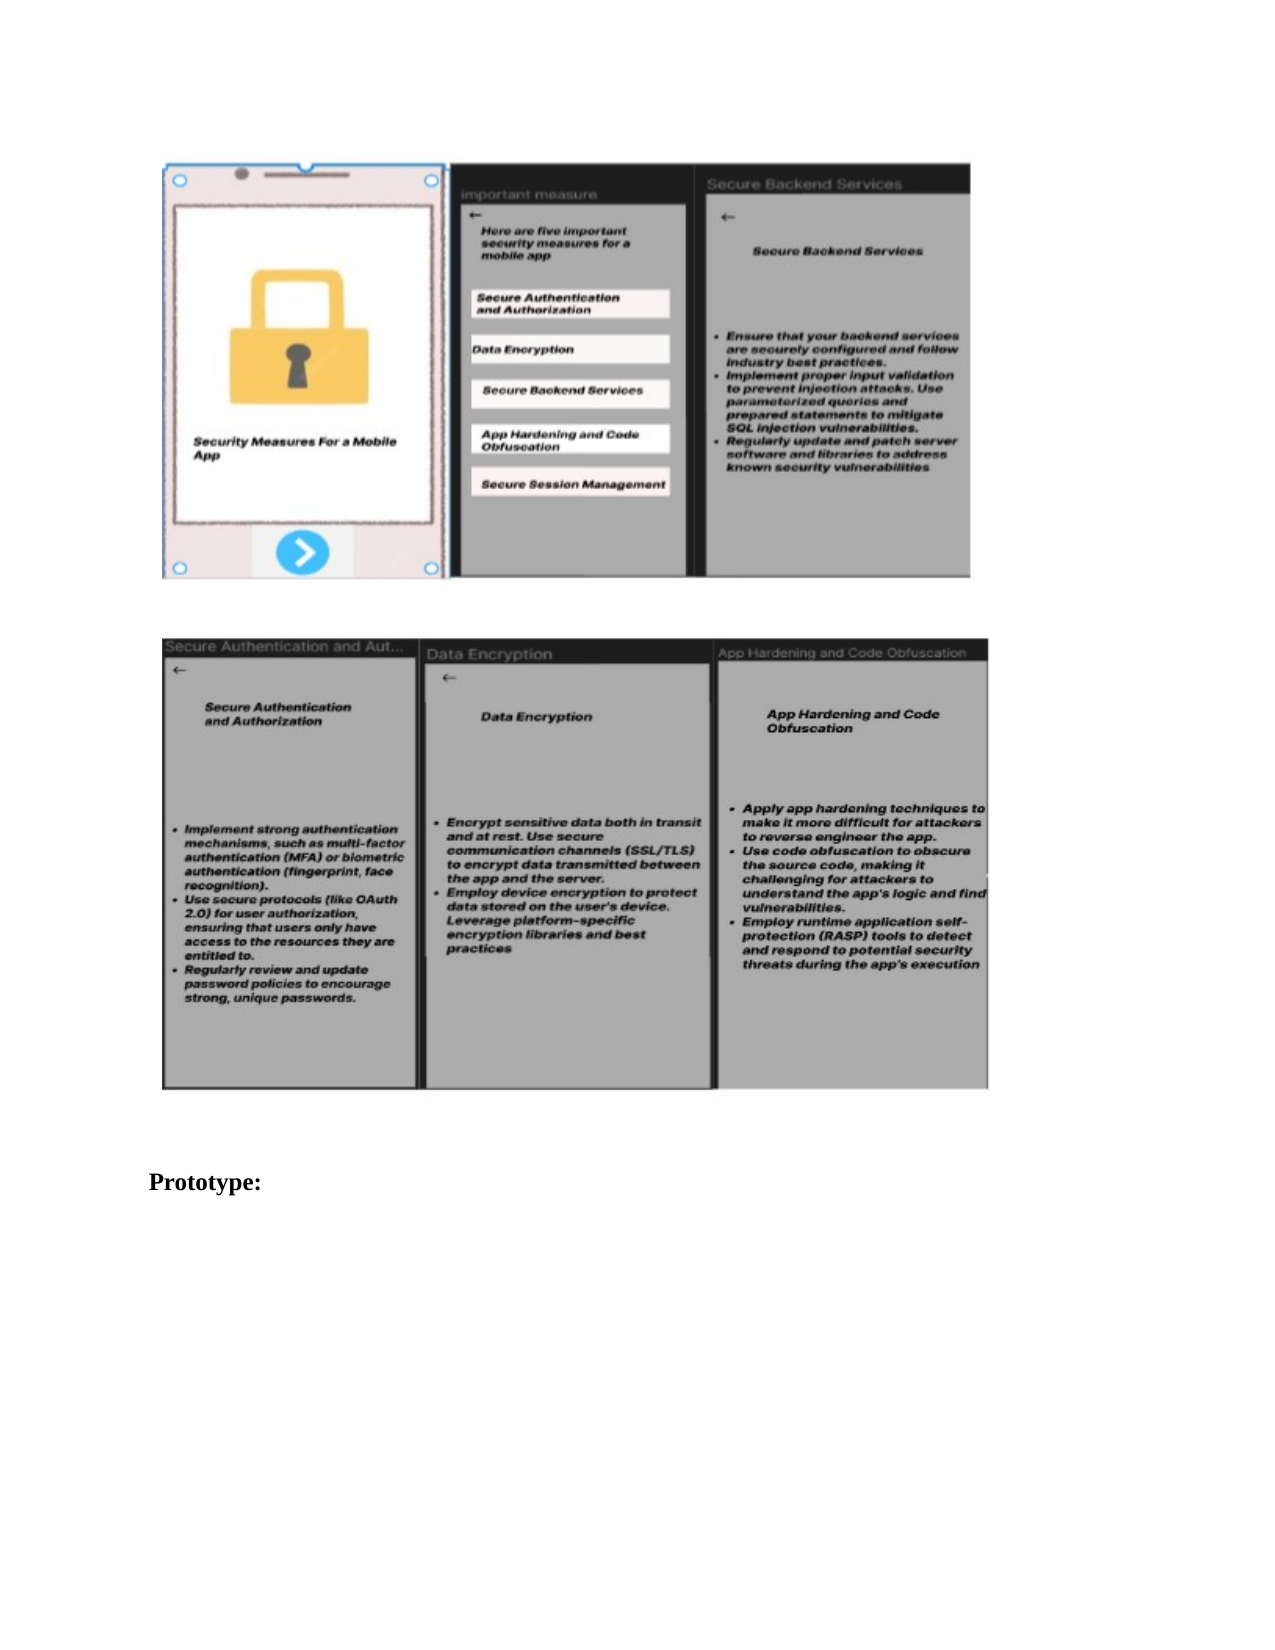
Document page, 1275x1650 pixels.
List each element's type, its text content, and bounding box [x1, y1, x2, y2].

picture [162, 623, 1004, 1098]
picture [162, 153, 977, 611]
text Prototype: [148, 1167, 1133, 1196]
